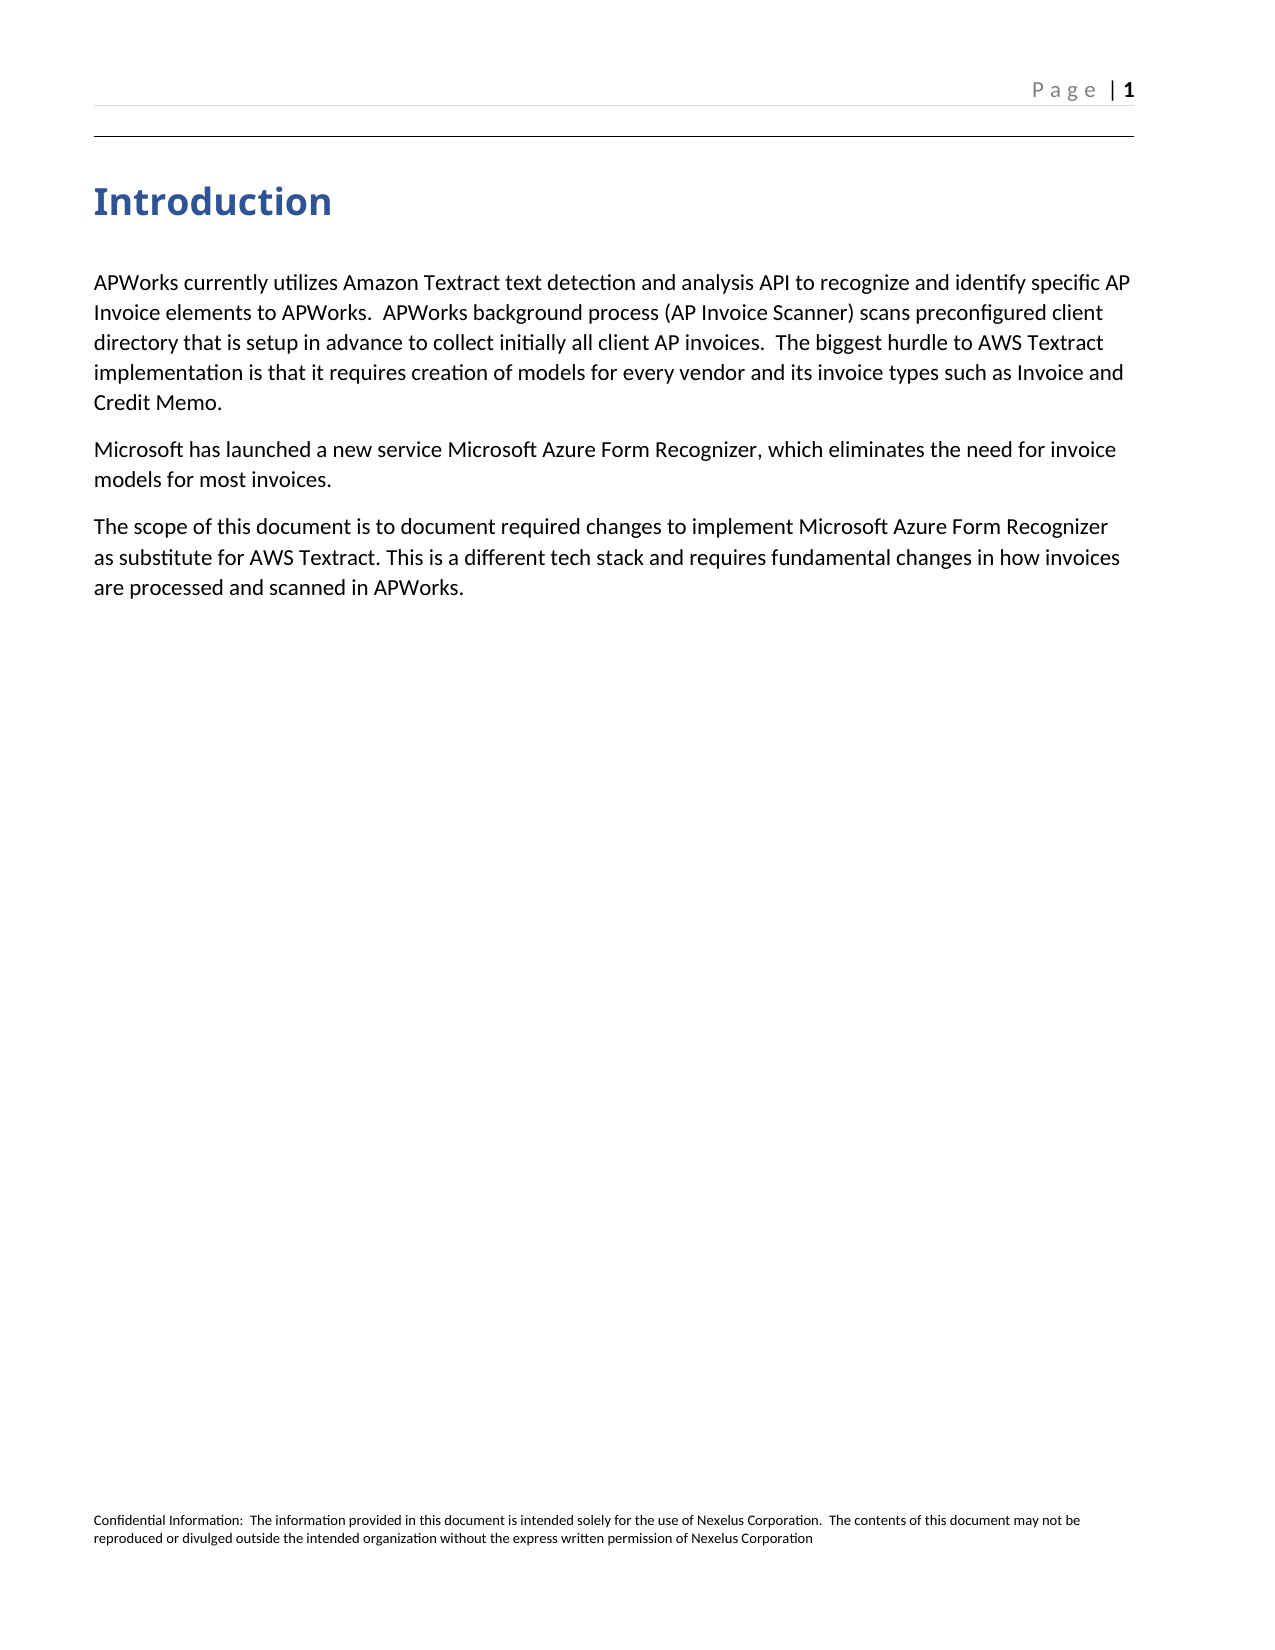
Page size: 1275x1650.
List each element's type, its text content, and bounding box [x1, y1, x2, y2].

subtitle Introduction [94, 175, 1134, 226]
text APWorks currently utilizes Amazon Textract text detection and analysis API to recognize and identify specific AP Invoice elements to APWorks. APWorks background process (AP Invoice Scanner) scans preconfigured client directory that is setup in advance to collect initially all client AP invoices. The biggest hurdle to AWS Textract implementation is that it requires creation of models for every vendor and its invoice types such as Invoice and Credit Memo. [94, 268, 1134, 416]
text Microsoft has launched a new service Microsoft Azure Form Recognizer, which eliminates the need for invoice models for most invoices. [94, 435, 1134, 493]
text The scope of this document is to document required changes to implement Microsoft Azure Form Recognizer as substitute for AWS Textract. This is a different tech stack and requires fundamental changes in how invoices are processed and scanned in APWorks. [94, 512, 1134, 601]
